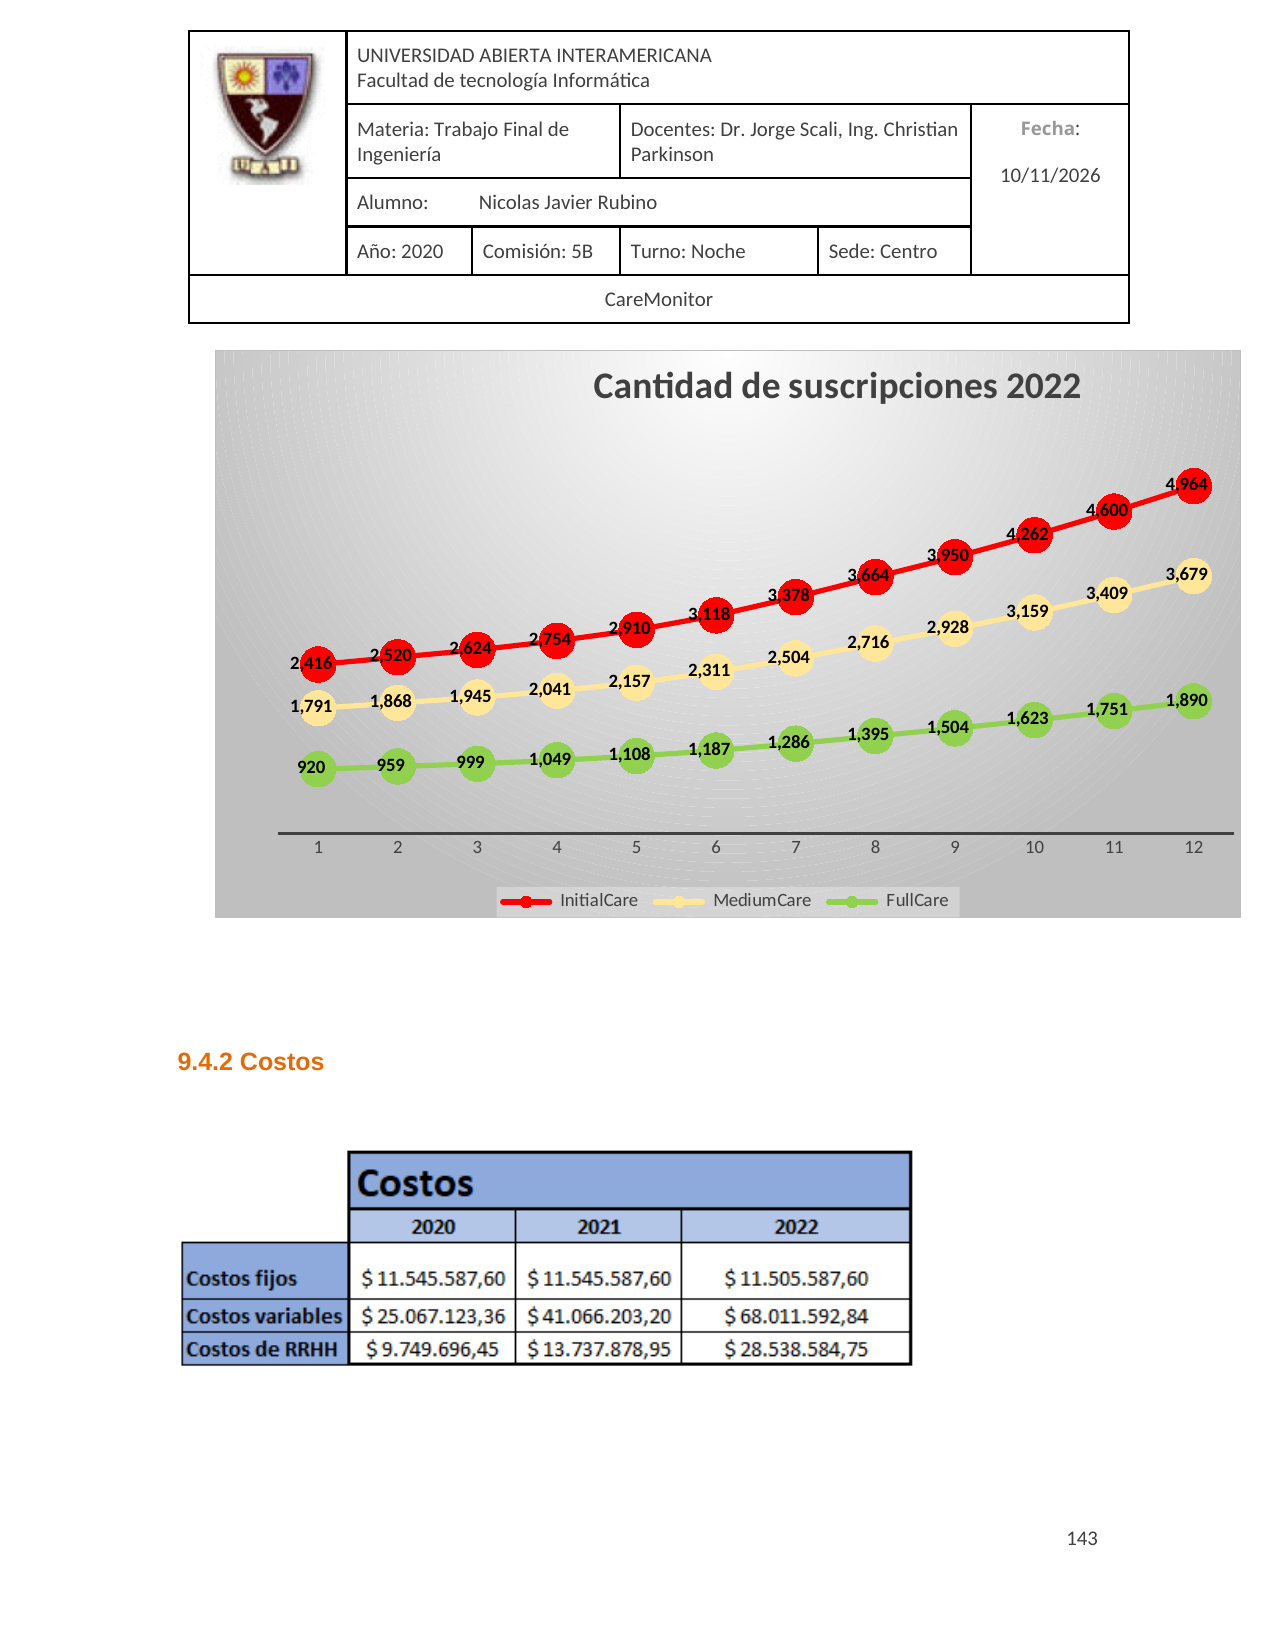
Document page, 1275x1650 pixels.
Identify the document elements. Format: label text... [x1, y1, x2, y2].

picture [177, 1140, 925, 1377]
picture [198, 42, 332, 192]
subtitle 9.4.2 Costos [177, 1047, 1098, 1076]
